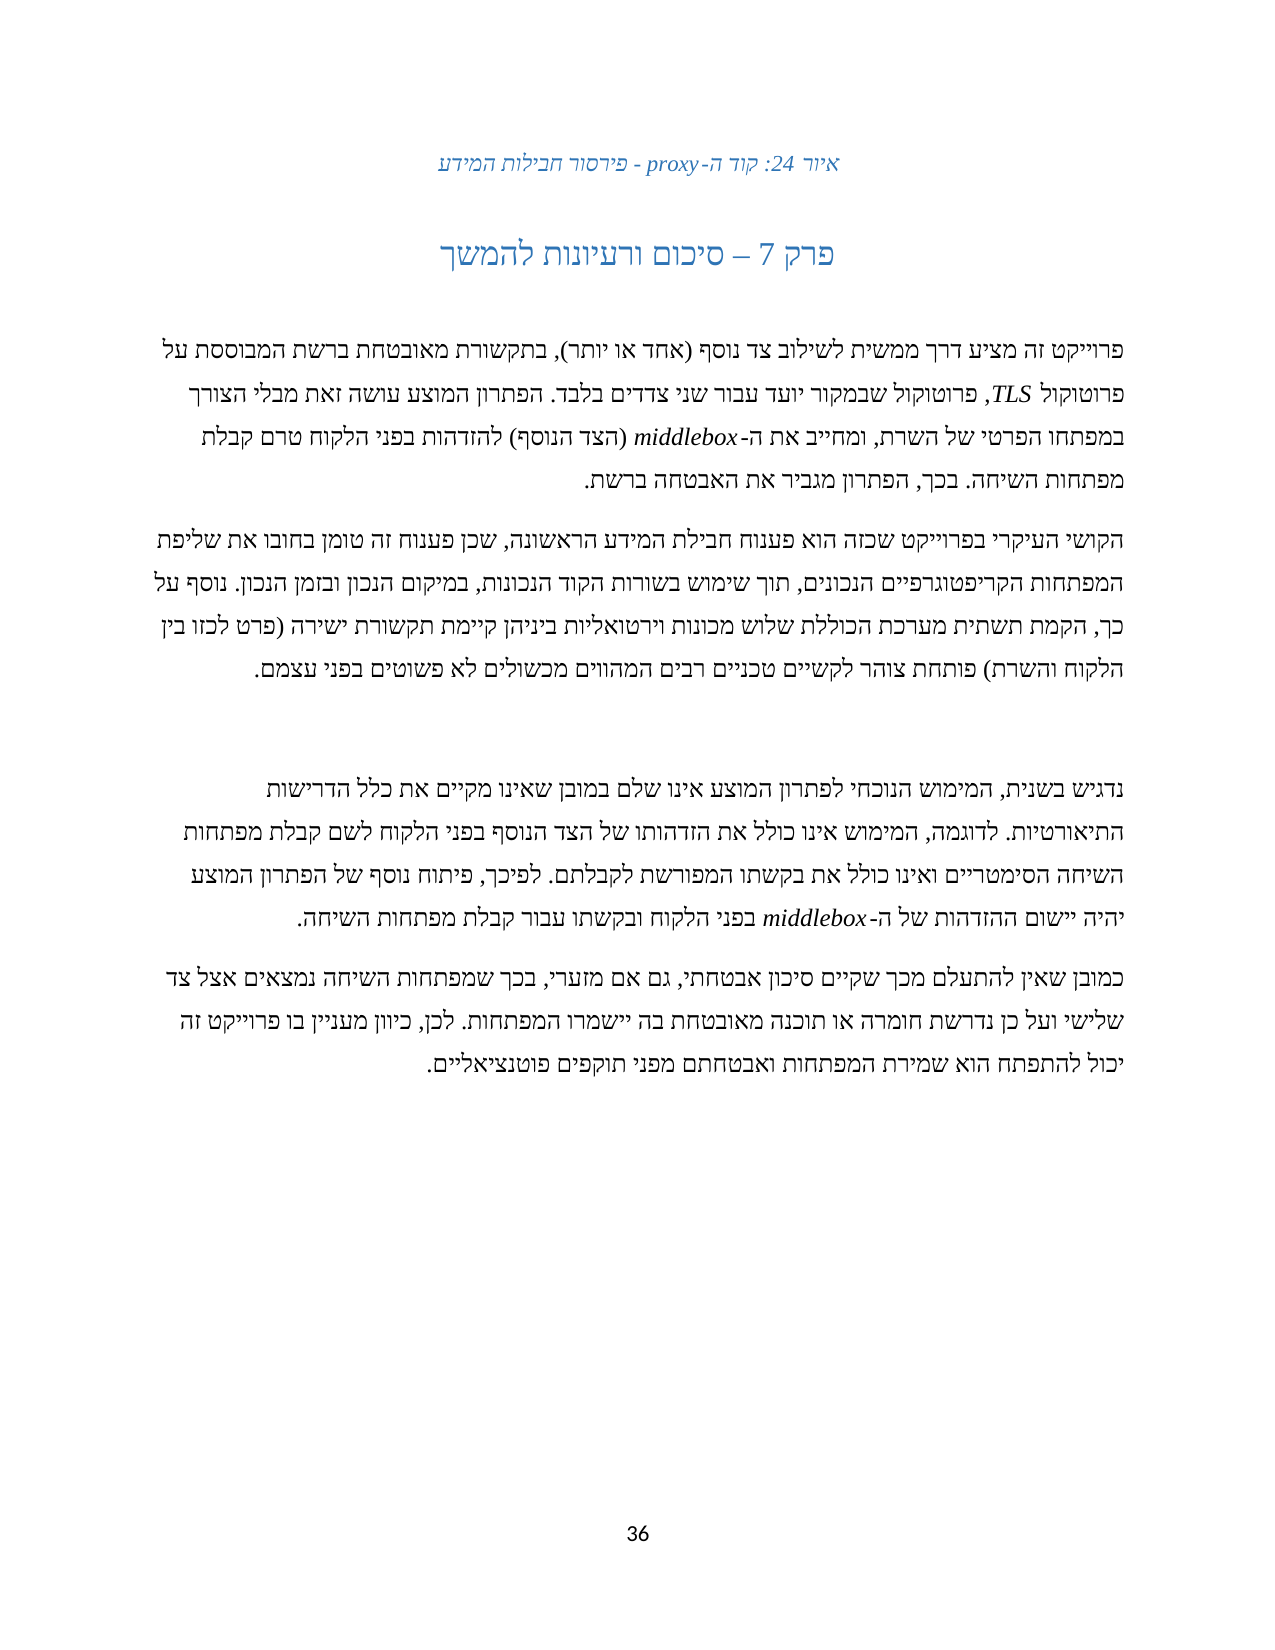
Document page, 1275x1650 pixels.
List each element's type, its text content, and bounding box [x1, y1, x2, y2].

text נדגיש בשנית, המימוש הנוכחי לפתרון המוצע אינו שלם במובן שאינו מקיים את כלל הדרישות התיאורטיות. לדוגמה, המימוש אינו כולל את הזדהותו של הצד הנוסף בפני הלקוח לשם קבלת מפתחות השיחה הסימטריים ואינו כולל את בקשתו המפורשת לקבלתם. לפיכך, פיתוח נוסף של הפתרון המוצע יהיה יישום ההזדהות של ה-middlebox בפני הלקוח ובקשתו עבור קבלת מפתחות השיחה. [150, 774, 1125, 932]
subtitle איור 24: קוד ה-proxy - פירסור חבילות המידע [150, 150, 1125, 176]
text הקושי העיקרי בפרוייקט שכזה הוא פענוח חבילת המידע הראשונה, שכן פענוח זה טומן בחובו את שליפת המפתחות הקריפטוגרפיים הנכונים, תוך שימוש בשורות הקוד הנכונות, במיקום הנכון ובזמן הנכון. נוסף על כך, הקמת תשתית מערכת הכוללת שלוש מכונות וירטואליות ביניהן קיימת תקשורת ישירה (פרט לכזו בין הלקוח והשרת) פותחת צוהר לקשיים טכניים רבים המהווים מכשולים לא פשוטים בפני עצמם. [150, 525, 1125, 683]
subtitle פרק 7 – סיכום ורעיונות להמשך [150, 234, 1125, 273]
text פרוייקט זה מציע דרך ממשית לשילוב צד נוסף (אחד או יותר), בתקשורת מאובטחת ברשת המבוססת על פרוטוקול TLS, פרוטוקול שבמקור יועד עבור שני צדדים בלבד. הפתרון המוצע עושה זאת מבלי הצורך במפתחו הפרטי של השרת, ומחייב את ה-middlebox (הצד הנוסף) להזדהות בפני הלקוח טרם קבלת מפתחות השיחה. בכך, הפתרון מגביר את האבטחה ברשת. [150, 336, 1125, 494]
text כמובן שאין להתעלם מכך שקיים סיכון אבטחתי, גם אם מזערי, בכך שמפתחות השיחה נמצאים אצל צד שלישי ועל כן נדרשת חומרה או תוכנה מאובטחת בה יישמרו המפתחות. לכן, כיוון מעניין בו פרוייקט זה יכול להתפתח הוא שמירת המפתחות ואבטחתם מפני תוקפים פוטנציאליים. [150, 963, 1125, 1078]
